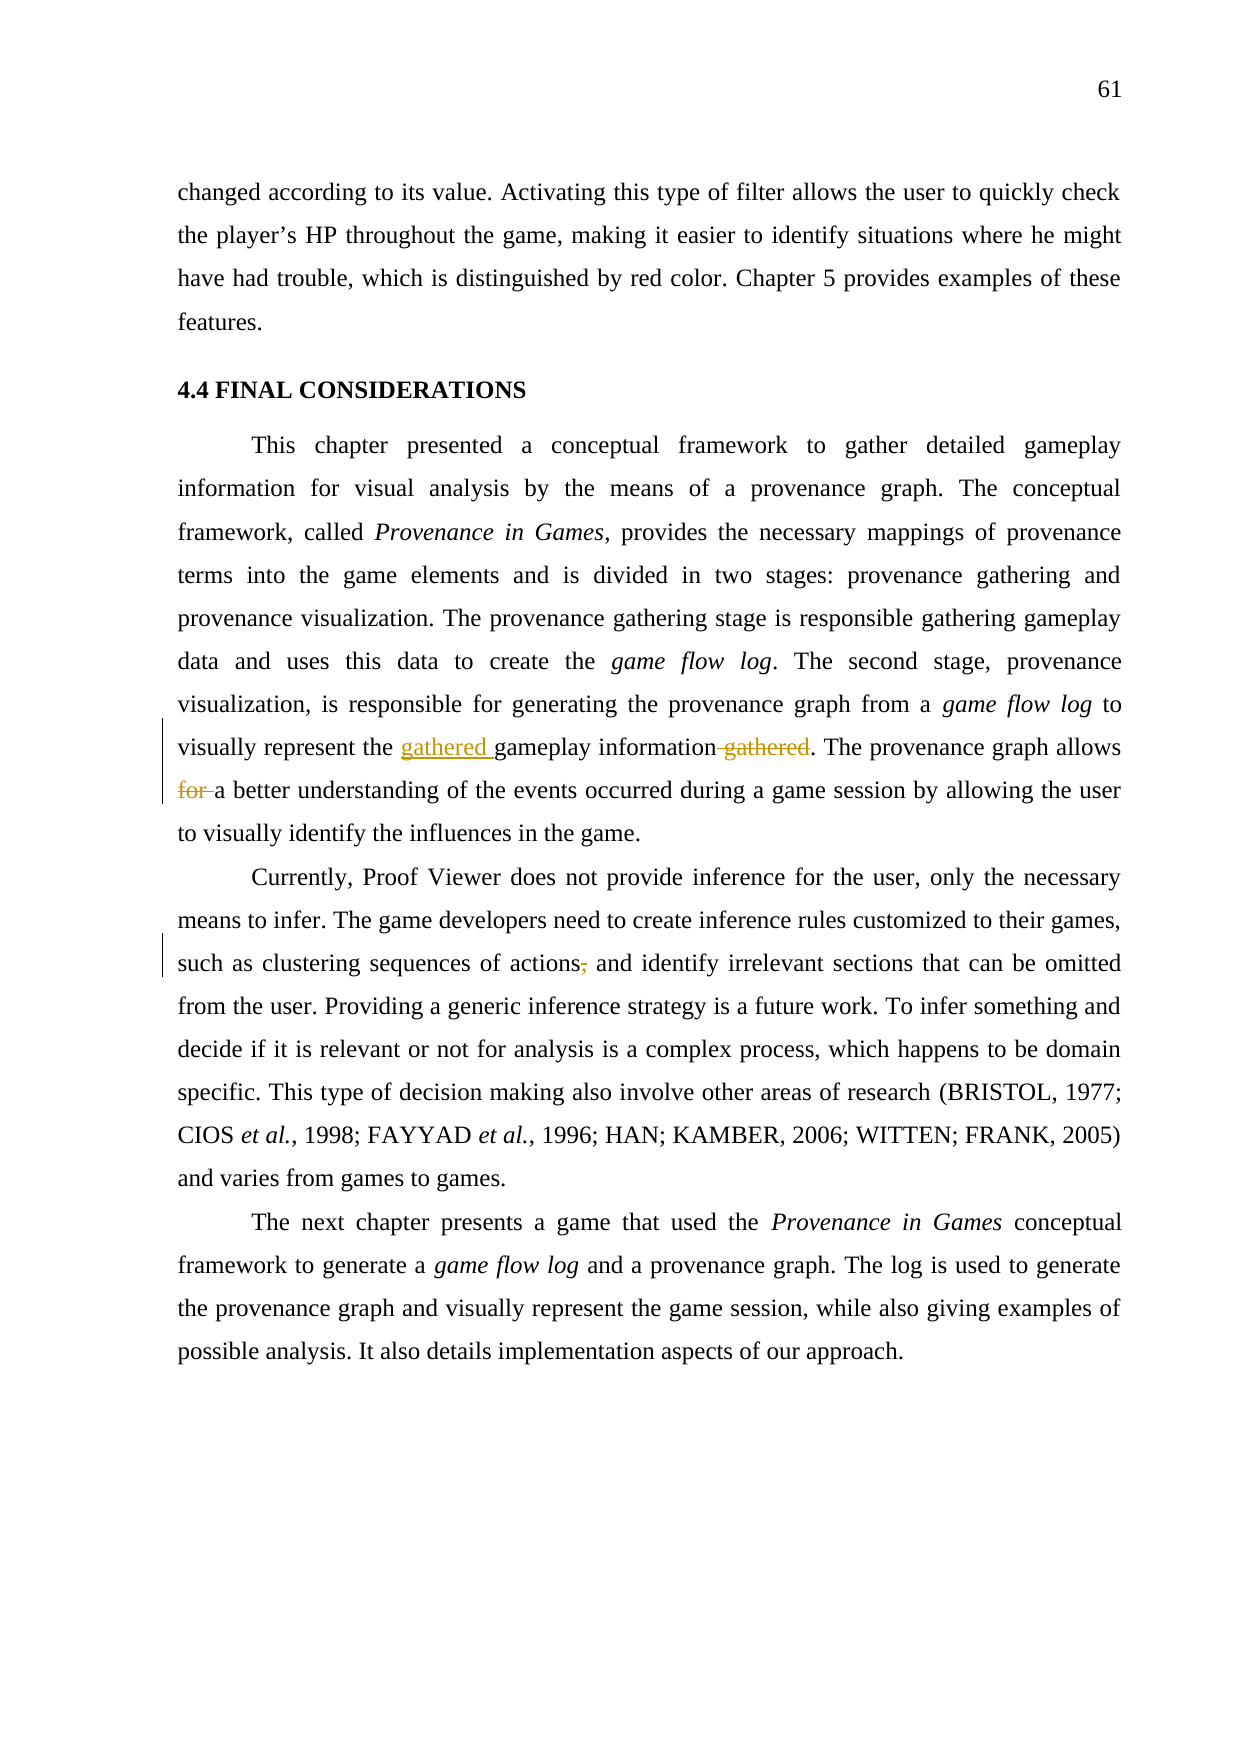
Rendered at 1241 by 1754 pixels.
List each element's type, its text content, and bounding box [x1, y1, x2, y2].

subtitle Final Considerations [177, 375, 1122, 403]
text The next chapter presents a game that used the Provenance in Games conceptual framework to generate a game flow log and a provenance graph. The log is used to generate the provenance graph and visually represent the game session, while also giving examples of possible analysis. It also details implementation aspects of our approach. [177, 1207, 1122, 1365]
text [177, 177, 1122, 335]
text This chapter presented a conceptual framework to gather detailed gameplay information for visual analysis by the means of a provenance graph. The conceptual framework, called Provenance in Games, provides the necessary mappings of provenance terms into the game elements and is divided in two stages: provenance gathering and provenance visualization. The provenance gathering stage is responsible gathering gameplay data and uses this data to create the game flow log. The second stage, provenance visualization, is responsible for generating the provenance graph from a game flow log to visually represent the gameplay information. The provenance graph allows a better understanding of the events occurred during a game session by allowing the user to visually identify the influences in the game. [177, 430, 1122, 847]
text Currently, Proof Viewer does not provide inference for the user, only the necessary means to infer. The game developers need to create inference rules customized to their games, such as clustering sequences of actions and identify irrelevant sections that can be omitted from the user. Providing a generic inference strategy is a future work. To infer something and decide if it is relevant or not for analysis is a complex process, which happens to be domain specific. This type of decision making also involve other areas of research (BRISTOL, 1977; CIOS et al., 1998; FAYYAD et al., 1996; HAN; KAMBER, 2006; WITTEN; FRANK, 2005) and varies from games to games. [177, 862, 1122, 1192]
